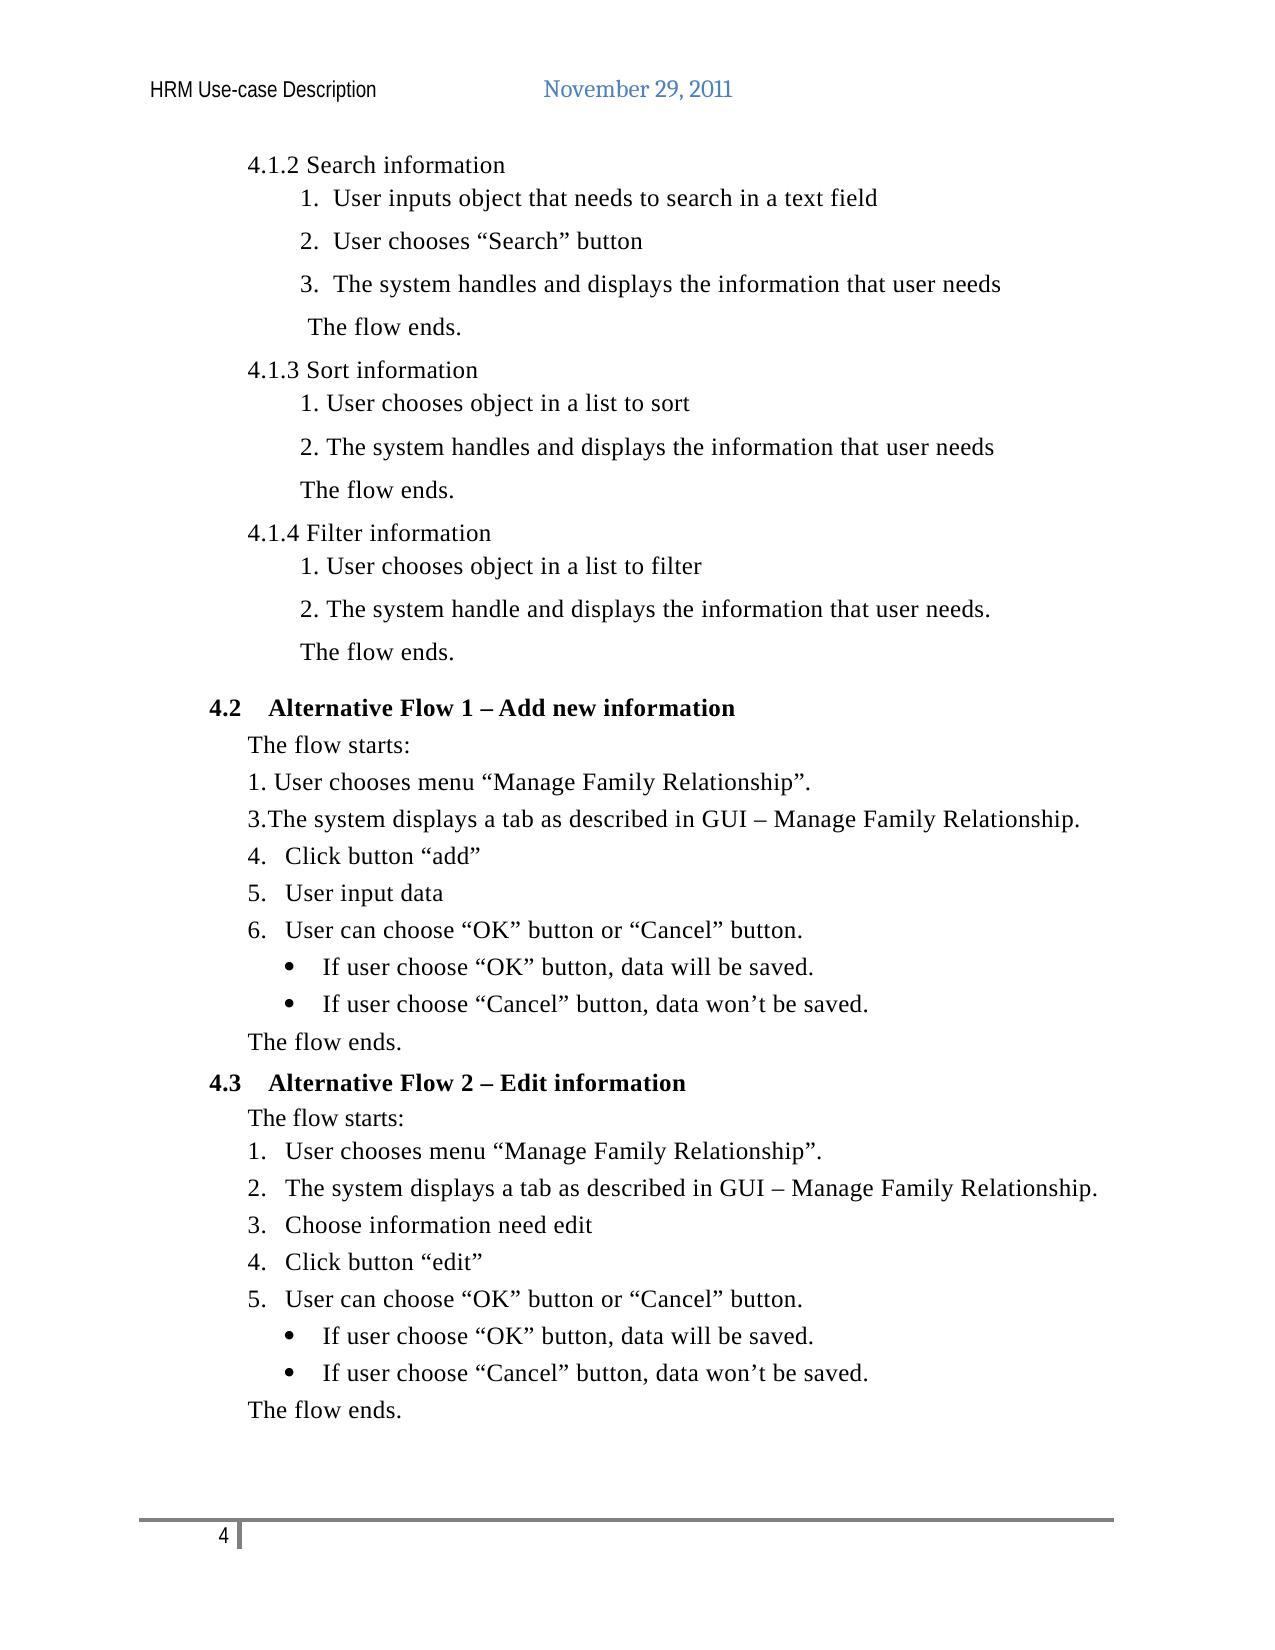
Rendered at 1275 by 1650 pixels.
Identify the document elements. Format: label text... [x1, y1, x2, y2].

list 1. User inputs object that needs to search in a text field [300, 183, 1125, 212]
list User input data [247, 878, 1125, 907]
list 2. The system handle and displays the information that user needs. [300, 594, 1125, 623]
subtitle Alternative Flow 1 – Add new information [209, 693, 1125, 722]
subtitle Alternative Flow 2 – Edit information [209, 1068, 1125, 1097]
list User chooses menu “Manage Family Relationship”. [247, 1136, 1125, 1164]
list The system displays a tab as described in GUI – Manage Family Relationship. [247, 1173, 1125, 1202]
list Choose information need edit [247, 1210, 1125, 1239]
list The flow ends. [300, 637, 1125, 666]
list The system displays a tab as described in GUI – Manage Family Relationship. [247, 804, 1125, 833]
list 1. User chooses object in a list to filter [300, 551, 1125, 580]
list The flow ends. [247, 1395, 1125, 1424]
list The flow ends. [247, 1027, 1125, 1055]
list The flow ends. [247, 312, 1125, 341]
list 2. The system handles and displays the information that user needs [300, 432, 1125, 460]
list If user choose “Cancel” button, data won’t be saved. [285, 989, 1125, 1018]
list Click button “add” [247, 841, 1125, 870]
list 2. User chooses “Search” button [300, 226, 1125, 255]
list The flow ends. [300, 475, 1125, 503]
list If user choose “OK” button, data will be saved. [285, 952, 1125, 981]
list 4.1.4 Filter information [247, 518, 1125, 547]
list If user choose “Cancel” button, data won’t be saved. [285, 1358, 1125, 1387]
list If user choose “OK” button, data will be saved. [285, 1321, 1125, 1350]
list User can choose “OK” button or “Cancel” button. [247, 1284, 1125, 1313]
list The flow starts: [247, 730, 1125, 759]
list 4.1.3 Sort information [247, 356, 1125, 384]
list 4.1.2 Search information [247, 150, 1125, 179]
list 1. User chooses object in a list to sort [300, 388, 1125, 417]
list 1. User chooses menu “Manage Family Relationship”. [247, 767, 1125, 796]
list 3. The system handles and displays the information that user needs [300, 269, 1125, 298]
subtitle The flow starts: [172, 1103, 1125, 1132]
list User can choose “OK” button or “Cancel” button. [247, 915, 1125, 944]
list Click button “edit” [247, 1247, 1125, 1276]
